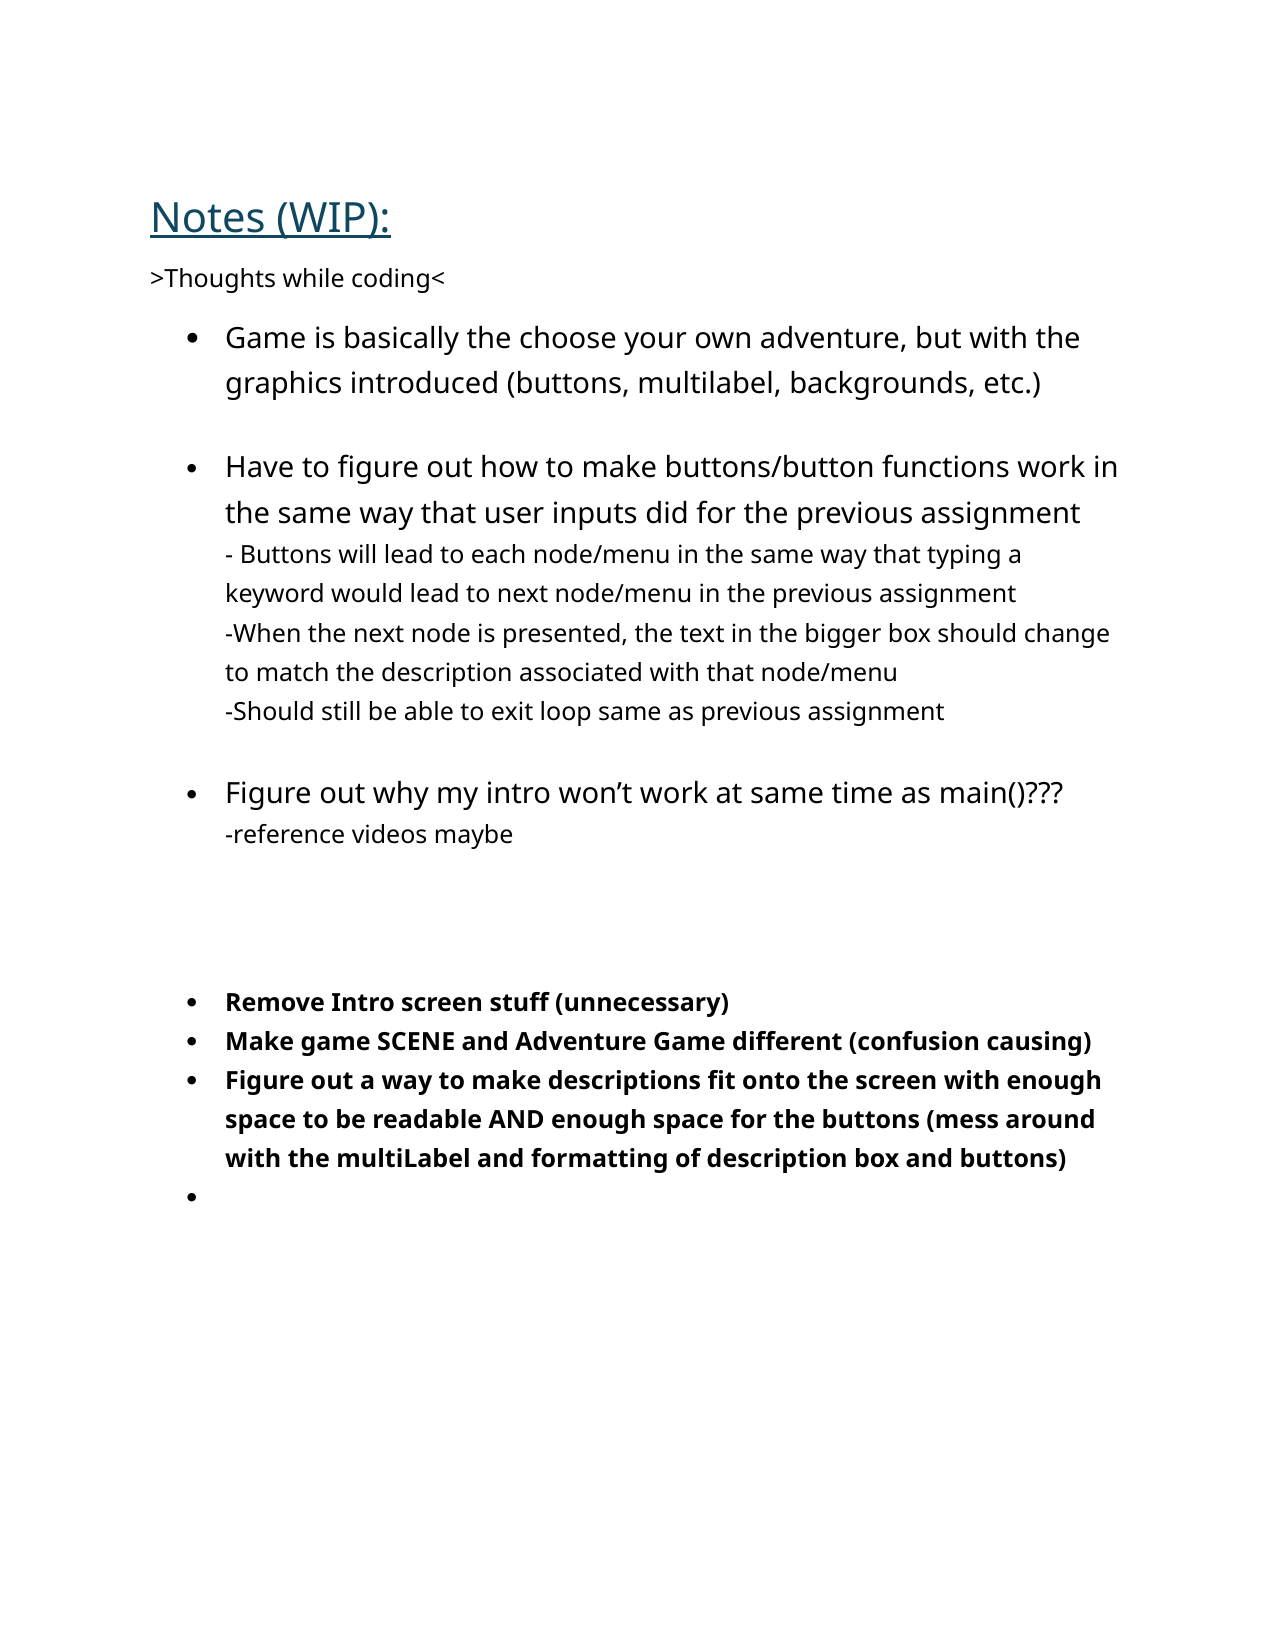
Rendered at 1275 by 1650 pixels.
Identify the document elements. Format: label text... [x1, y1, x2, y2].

list Have to figure out how to make buttons/button functions work in the same way that user inputs did for the previous assignment - Buttons will lead to each node/menu in the same way that typing a keyword would lead to next node/menu in the previous assignment -When the next node is presented, the text in the bigger box should change to match the description associated with that node/menu -Should still be able to exit loop same as previous assignment [187, 446, 1125, 767]
text >Thoughts while coding< [150, 261, 1125, 295]
list Figure out why my intro won’t work at same time as main()??? -reference videos maybe [187, 772, 1125, 851]
list Game is basically the choose your own adventure, but with the graphics introduced (buttons, multilabel, backgrounds, etc.) [187, 317, 1125, 441]
subtitle Notes (WIP): [150, 187, 1125, 244]
list Figure out a way to make descriptions fit onto the screen with enough space to be readable AND enough space for the buttons (mess around with the multiLabel and formatting of description box and buttons) [187, 1062, 1125, 1175]
list Remove Intro screen stuff (unnecessary) [187, 984, 1125, 1018]
list Make game SCENE and Adventure Game different (confusion causing) [187, 1023, 1125, 1057]
